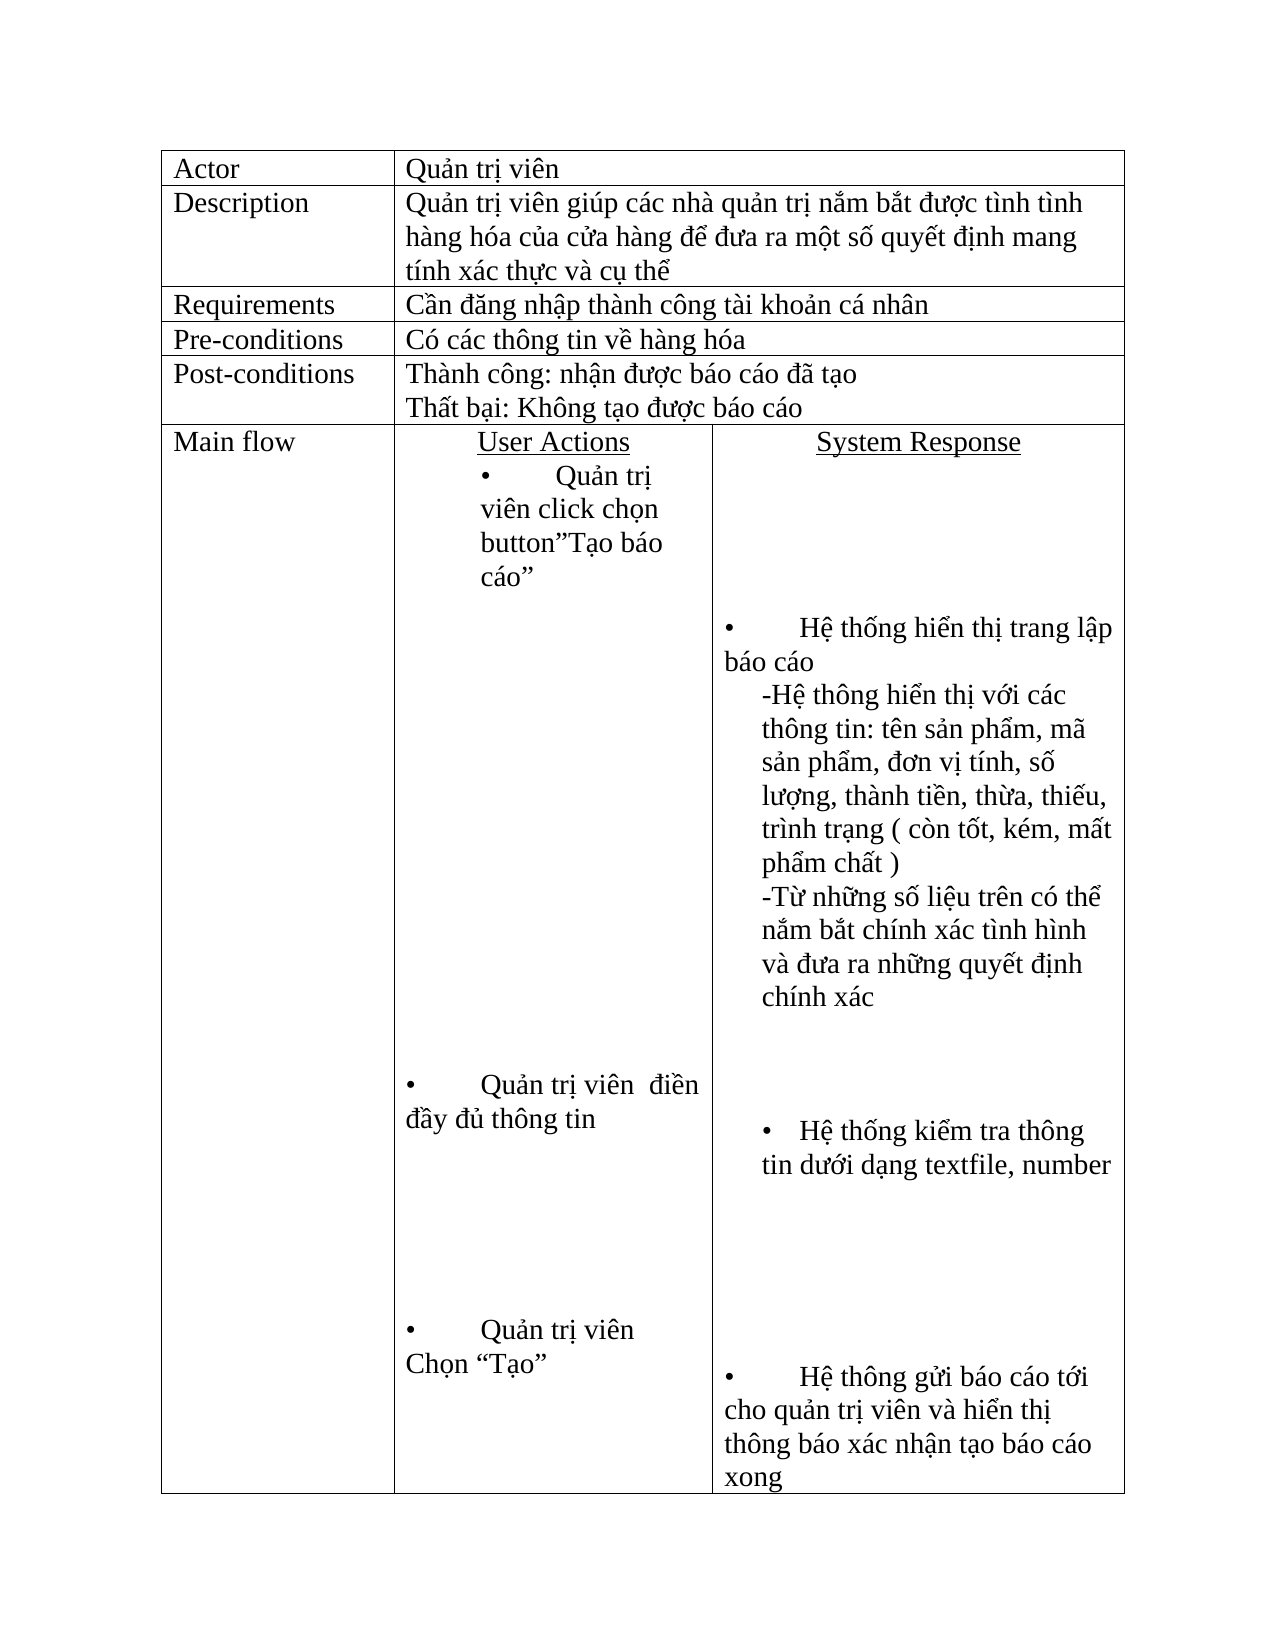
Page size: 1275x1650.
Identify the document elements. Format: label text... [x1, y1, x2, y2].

table_cell Requirements [162, 287, 394, 321]
table_cell Description [162, 186, 394, 286]
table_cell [395, 425, 712, 1493]
table_cell Actor [162, 151, 394, 184]
table_cell Có các thông tin về hàng hóa [395, 322, 1124, 355]
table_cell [713, 425, 1124, 1493]
table_cell Pre-conditions [162, 322, 394, 355]
table_cell Main flow [162, 425, 394, 1493]
table_cell Quản trị viên giúp các nhà quản trị nắm bắt được tình tình hàng hóa của cửa hàng để đưa ra một số quyết định mang tính xác thực và cụ thể [395, 186, 1124, 286]
table_cell Post-conditions [162, 356, 394, 423]
table_cell Thành công: nhận được báo cáo đã tạo Thất bại: Không tạo được báo cáo [395, 356, 1124, 423]
table_cell Cần đăng nhập thành công tài khoản cá nhân [395, 287, 1124, 321]
table_cell Quản trị viên [395, 151, 1124, 184]
